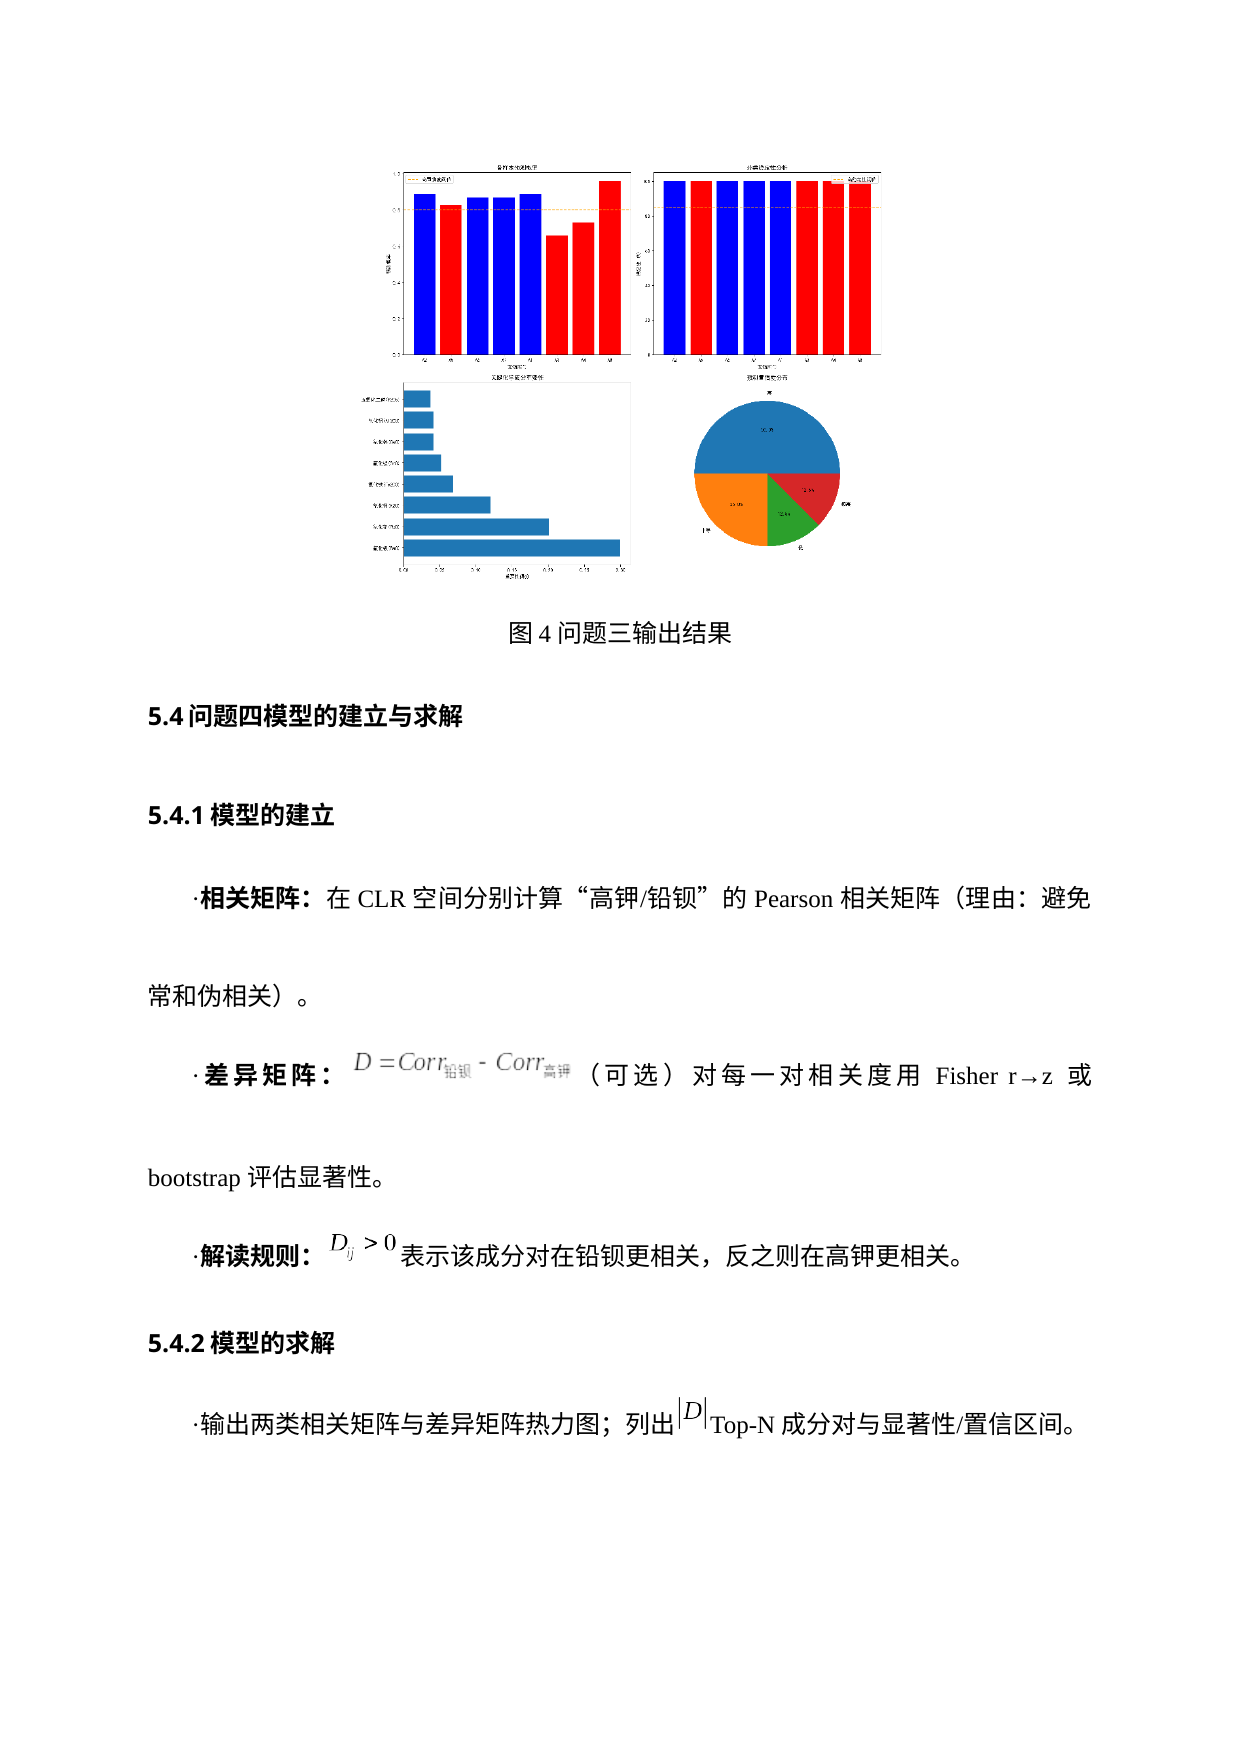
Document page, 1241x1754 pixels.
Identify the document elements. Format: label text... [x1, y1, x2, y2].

subtitle 5.4问题四模型的建立与求解 [148, 682, 1092, 747]
text ·相关矩阵：在 CLR 空间分别计算“高钾/铅钡”的 Pearson 相关矩阵（理由：避免常和伪相关）。 [148, 864, 1092, 1027]
picture [357, 162, 883, 582]
text ·差异矩阵：（可选）对每一对相关度用 Fisher r→z 或 bootstrap 评估显著性。 [148, 1045, 1092, 1208]
text ·解读规则：表示该成分对在铅钡更相关，反之则在高钾更相关。 [148, 1226, 1092, 1291]
text 图4 问题三输出结果 [148, 599, 1092, 664]
text ·输出两类相关矩阵与差异矩阵热力图；列出Top-N 成分对与显著性/置信区间。 [148, 1392, 1092, 1457]
subtitle 5.4.1模型的建立 [148, 781, 1092, 846]
subtitle 5.4.2模型的求解 [148, 1309, 1092, 1374]
